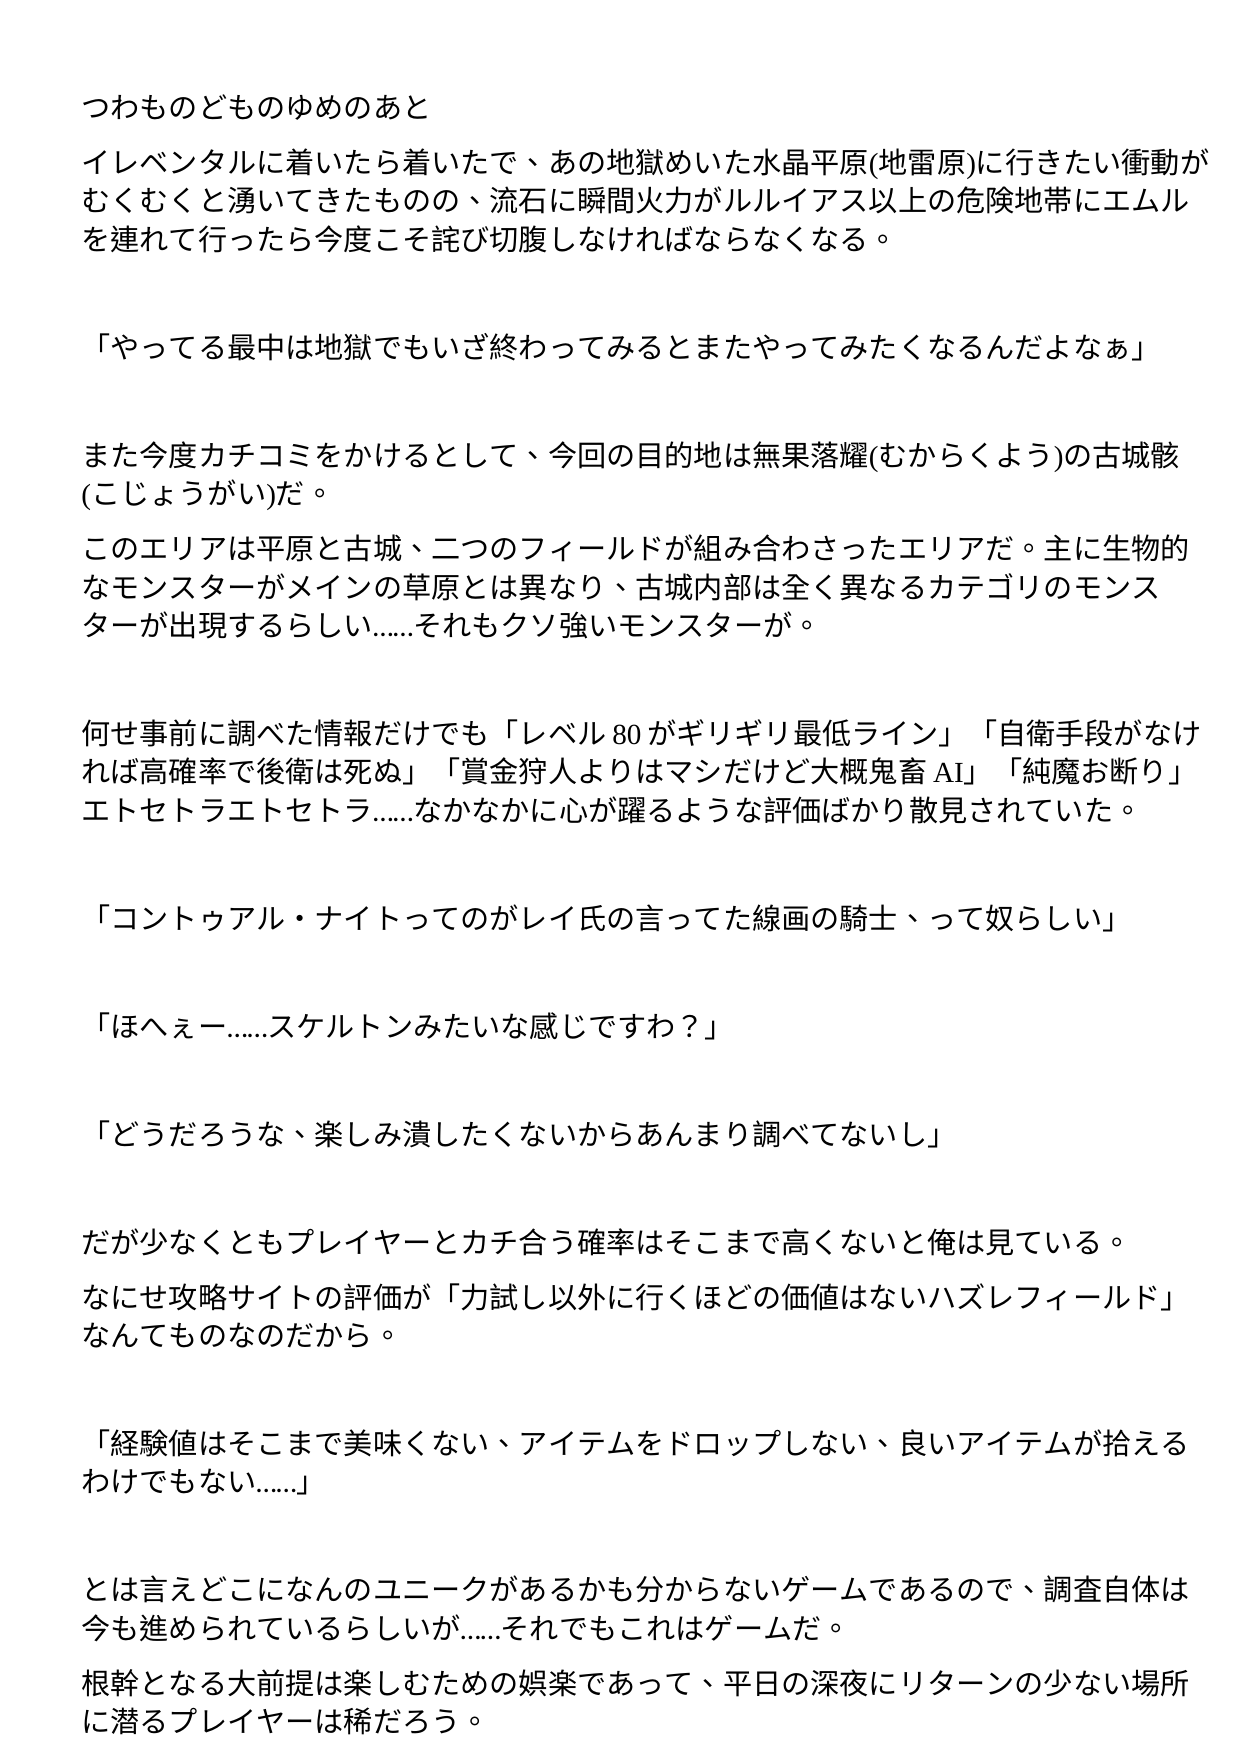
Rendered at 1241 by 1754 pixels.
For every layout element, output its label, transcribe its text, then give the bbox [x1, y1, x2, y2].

text だが少なくともプレイヤーとカチ合う確率はそこまで高くないと俺は見ている。 [81, 1225, 1215, 1260]
text 「コントゥアル・ナイトってのがレイ氏の言ってた線画の騎士、って奴らしい」 [81, 901, 1215, 937]
text このエリアは平原と古城、二つのフィールドが組み合わさったエリアだ。主に生物的なモンスターがメインの草原とは異なり、古城内部は全く異なるカテゴリのモンスターが出現するらしい……それもクソ強いモンスターが。 [81, 531, 1215, 644]
text なにせ攻略サイトの評価が「力試し以外に行くほどの価値はないハズレフィールド」なんてものなのだから。 [81, 1280, 1215, 1354]
text 何せ事前に調べた情報だけでも「レベル80がギリギリ最低ライン」「自衛手段がなければ高確率で後衛は死ぬ」「賞金狩人よりはマシだけど大概鬼畜AI」「純魔お断り」エトセトラエトセトラ……なかなかに心が躍るような評価ばかり散見されていた。 [81, 716, 1215, 829]
text 「やってる最中は地獄でもいざ終わってみるとまたやってみたくなるんだよなぁ」 [81, 330, 1215, 366]
text 「どうだろうな、楽しみ潰したくないからあんまり調べてないし」 [81, 1117, 1215, 1152]
text つわものどものゆめのあと [81, 90, 1215, 126]
text とは言えどこになんのユニークがあるかも分からないゲームであるので、調査自体は今も進められているらしいが……それでもこれはゲームだ。 [81, 1572, 1215, 1647]
text イレベンタルに着いたら着いたで、あの地獄めいた水晶平原(地雷原)に行きたい衝動がむくむくと湧いてきたものの、流石に瞬間火力がルルイアス以上の危険地帯にエムルを連れて行ったら今度こそ詫び切腹しなければならなくなる。 [81, 145, 1215, 258]
text 根幹となる大前提は楽しむための娯楽であって、平日の深夜にリターンの少ない場所に潜るプレイヤーは稀だろう。 [81, 1666, 1215, 1740]
text また今度カチコミをかけるとして、今回の目的地は無果落耀(むからくよう)の古城骸(こじょうがい)だ。 [81, 438, 1215, 512]
text 「ほへぇー……スケルトンみたいな感じですわ？」 [81, 1009, 1215, 1044]
text 「経験値はそこまで美味くない、アイテムをドロップしない、良いアイテムが拾えるわけでもない……」 [81, 1426, 1215, 1500]
